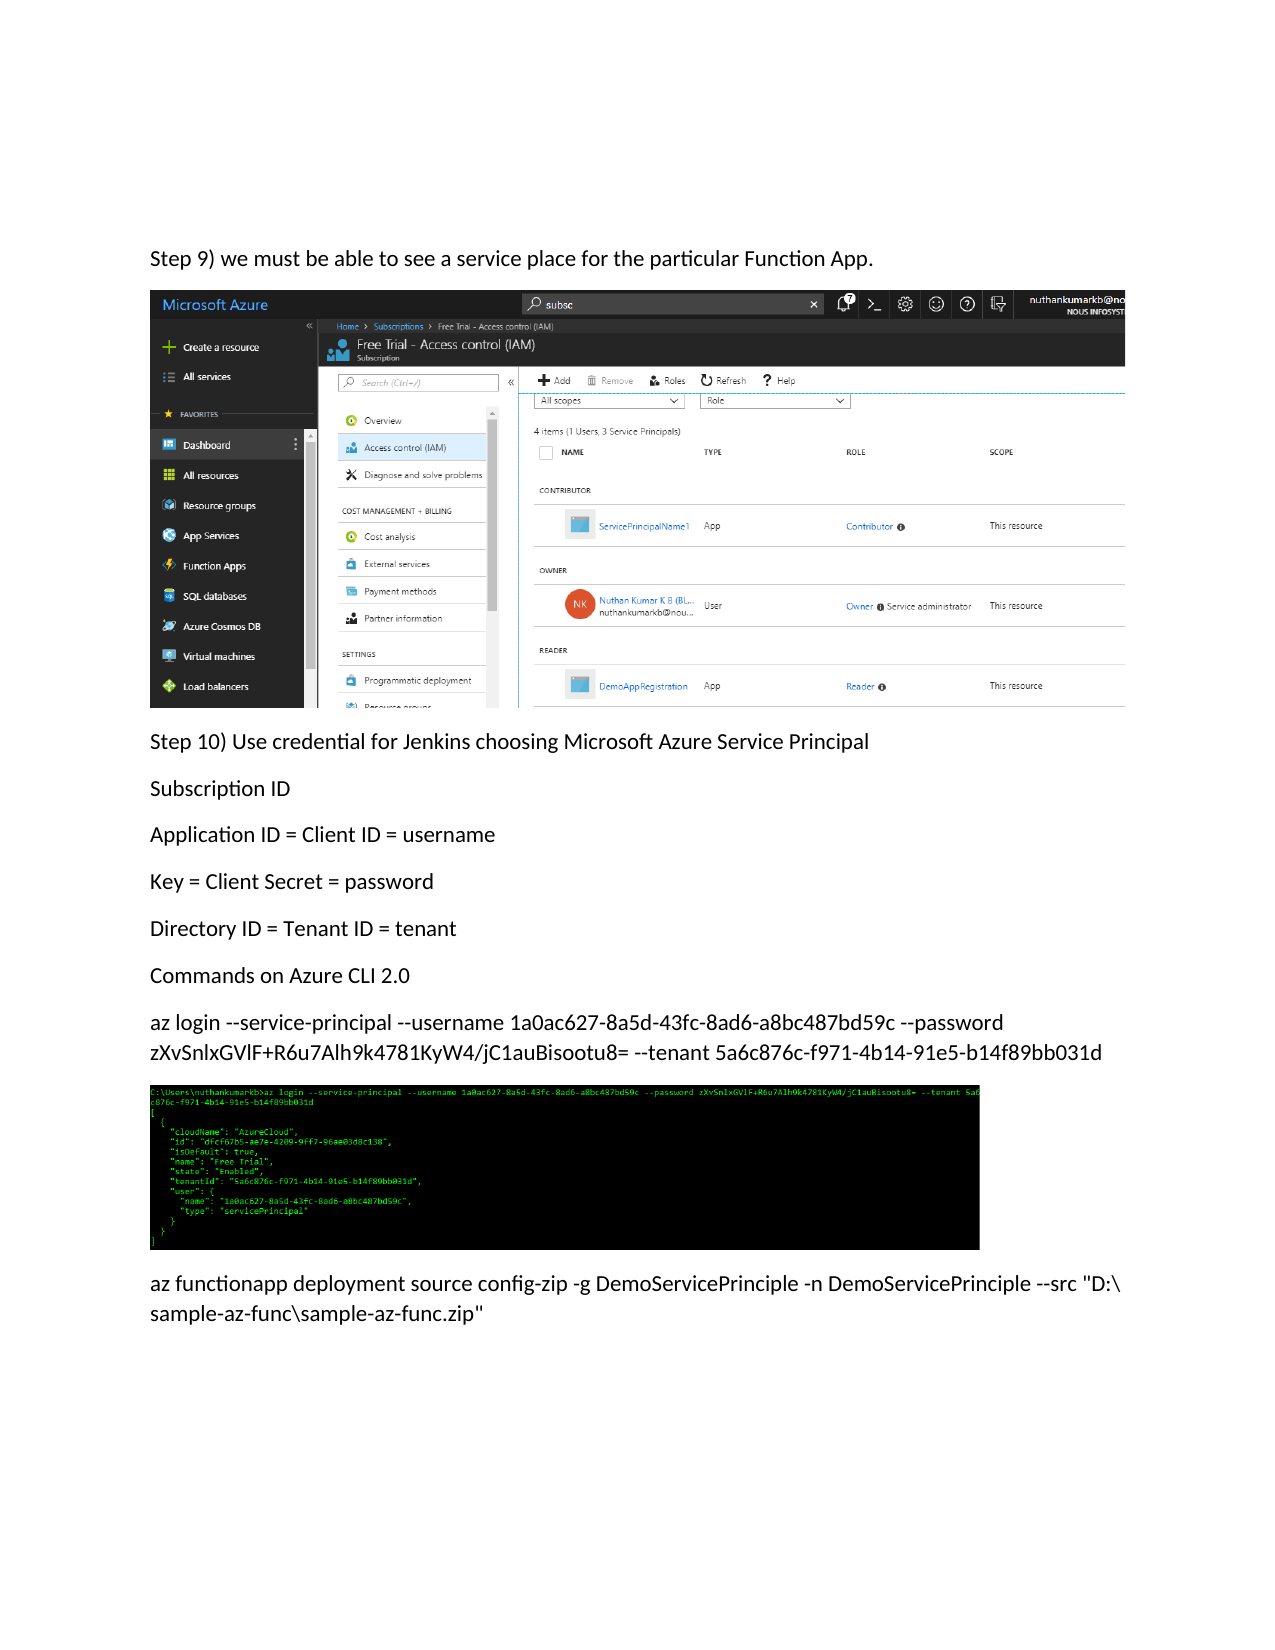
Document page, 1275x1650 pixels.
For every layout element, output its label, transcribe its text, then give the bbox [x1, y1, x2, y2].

text Directory ID = Tenant ID = tenant [150, 914, 1125, 942]
text az functionapp deployment source config-zip -g DemoServicePrinciple -n DemoServicePrinciple --src "D:\sample-az-func\sample-az-func.zip" [150, 1269, 1125, 1327]
text Subscription ID [150, 774, 1125, 802]
text Application ID = Client ID = username [150, 821, 1125, 849]
text az login --service-principal --username 1a0ac627-8a5d-43fc-8ad6-a8bc487bd59c --password zXvSnlxGVlF+R6u7Alh9k4781KyW4/jC1auBisootu8= --tenant 5a6c876c-f971-4b14-91e5-b14f89bb031d [150, 1008, 1125, 1066]
text Step 10) Use credential for Jenkins choosing Microsoft Azure Service Principal [150, 727, 1125, 755]
text Commands on Azure CLI 2.0 [150, 961, 1125, 989]
picture [150, 1085, 980, 1250]
text Key = Client Secret = password [150, 867, 1125, 896]
picture [150, 290, 1125, 708]
text Step 9) we must be able to see a service place for the particular Function App. [150, 244, 1125, 272]
